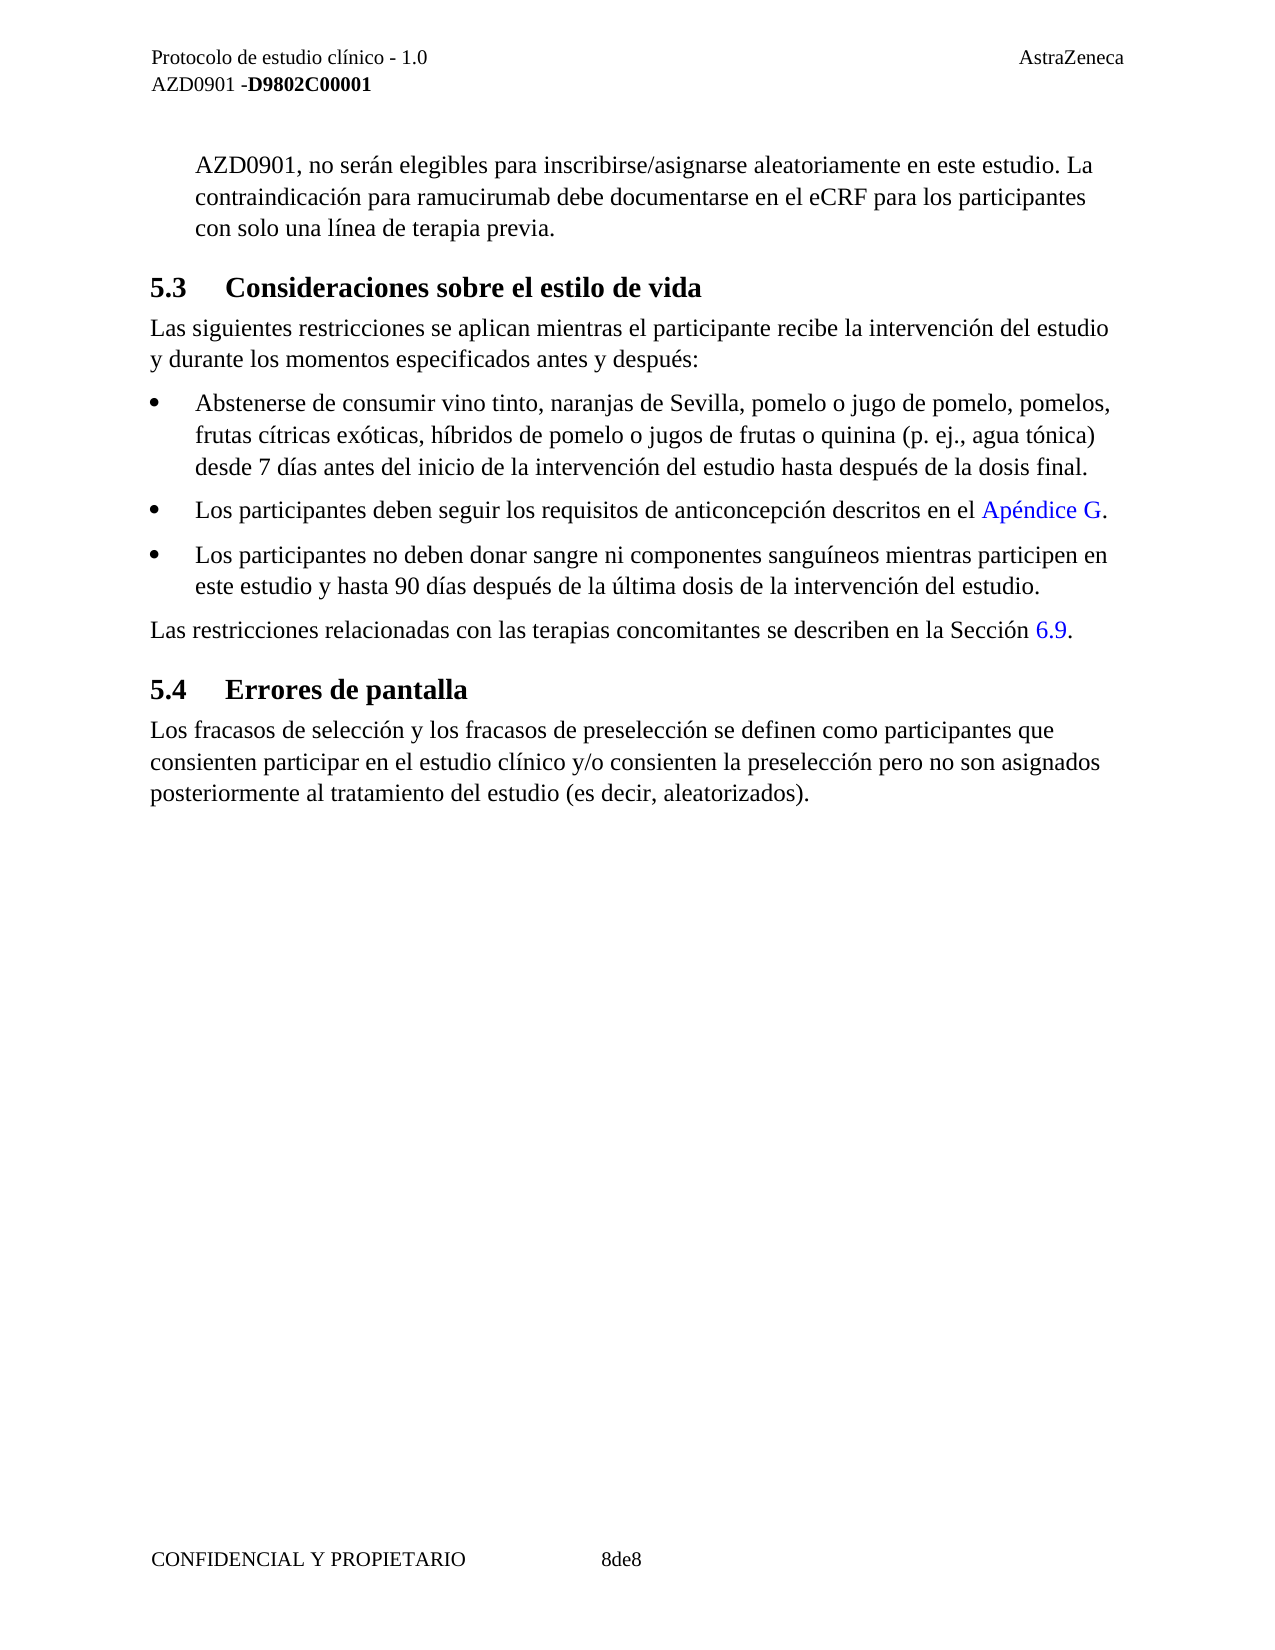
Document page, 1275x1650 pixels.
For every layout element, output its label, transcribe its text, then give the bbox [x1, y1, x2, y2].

text Abstenerse de consumir vino tinto, naranjas de Sevilla, pomelo o jugo de pomelo, pomelos, frutas cítricas exóticas, híbridos de pomelo o jugos de frutas o quinina (p. ej., agua tónica) desde 7 días antes del inicio de la intervención del estudio hasta después de la dosis final. [150, 388, 1125, 480]
text Los participantes no deben donar sangre ni componentes sanguíneos mientras participen en este estudio y hasta 90 días después de la última dosis de la intervención del estudio. [150, 540, 1125, 600]
subtitle Consideraciones sobre el estilo de vida [150, 270, 1125, 303]
text Las restricciones relacionadas con las terapias concomitantes se describen en la Sección 6.9. [150, 615, 1125, 644]
text Los participantes deben seguir los requisitos de anticoncepción descritos en el Apéndice G. [150, 496, 1125, 524]
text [150, 150, 1125, 242]
text Las siguientes restricciones se aplican mientras el participante recibe la intervención del estudio y durante los momentos especificados antes y después: [150, 313, 1125, 373]
text Los fracasos de selección y los fracasos de preselección se definen como participantes que consienten participar en el estudio clínico y/o consienten la preselección pero no son asignados posteriormente al tratamiento del estudio (es decir, aleatorizados). [150, 715, 1125, 807]
subtitle Errores de pantalla [150, 672, 1125, 705]
